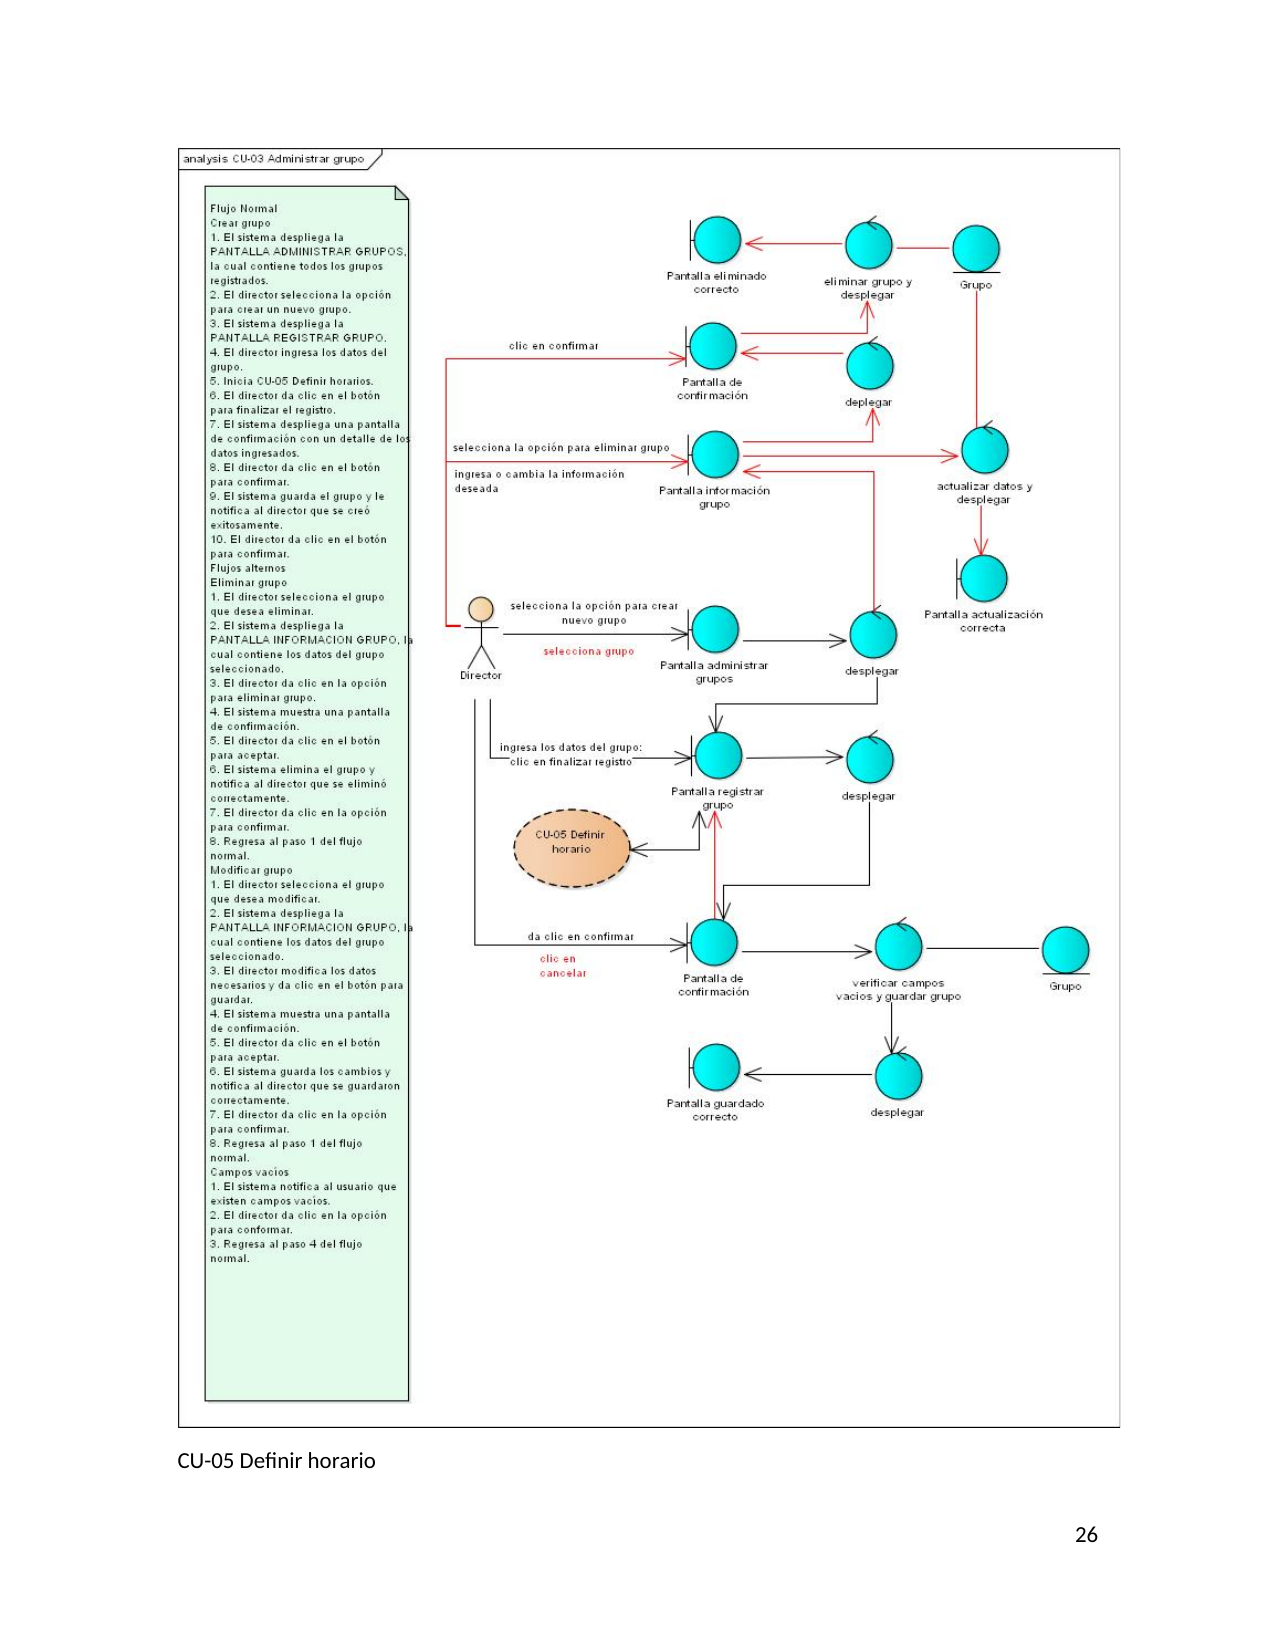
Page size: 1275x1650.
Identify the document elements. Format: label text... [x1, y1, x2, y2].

text CU-05 Definir horario [177, 1446, 1098, 1474]
picture [177, 147, 1121, 1428]
